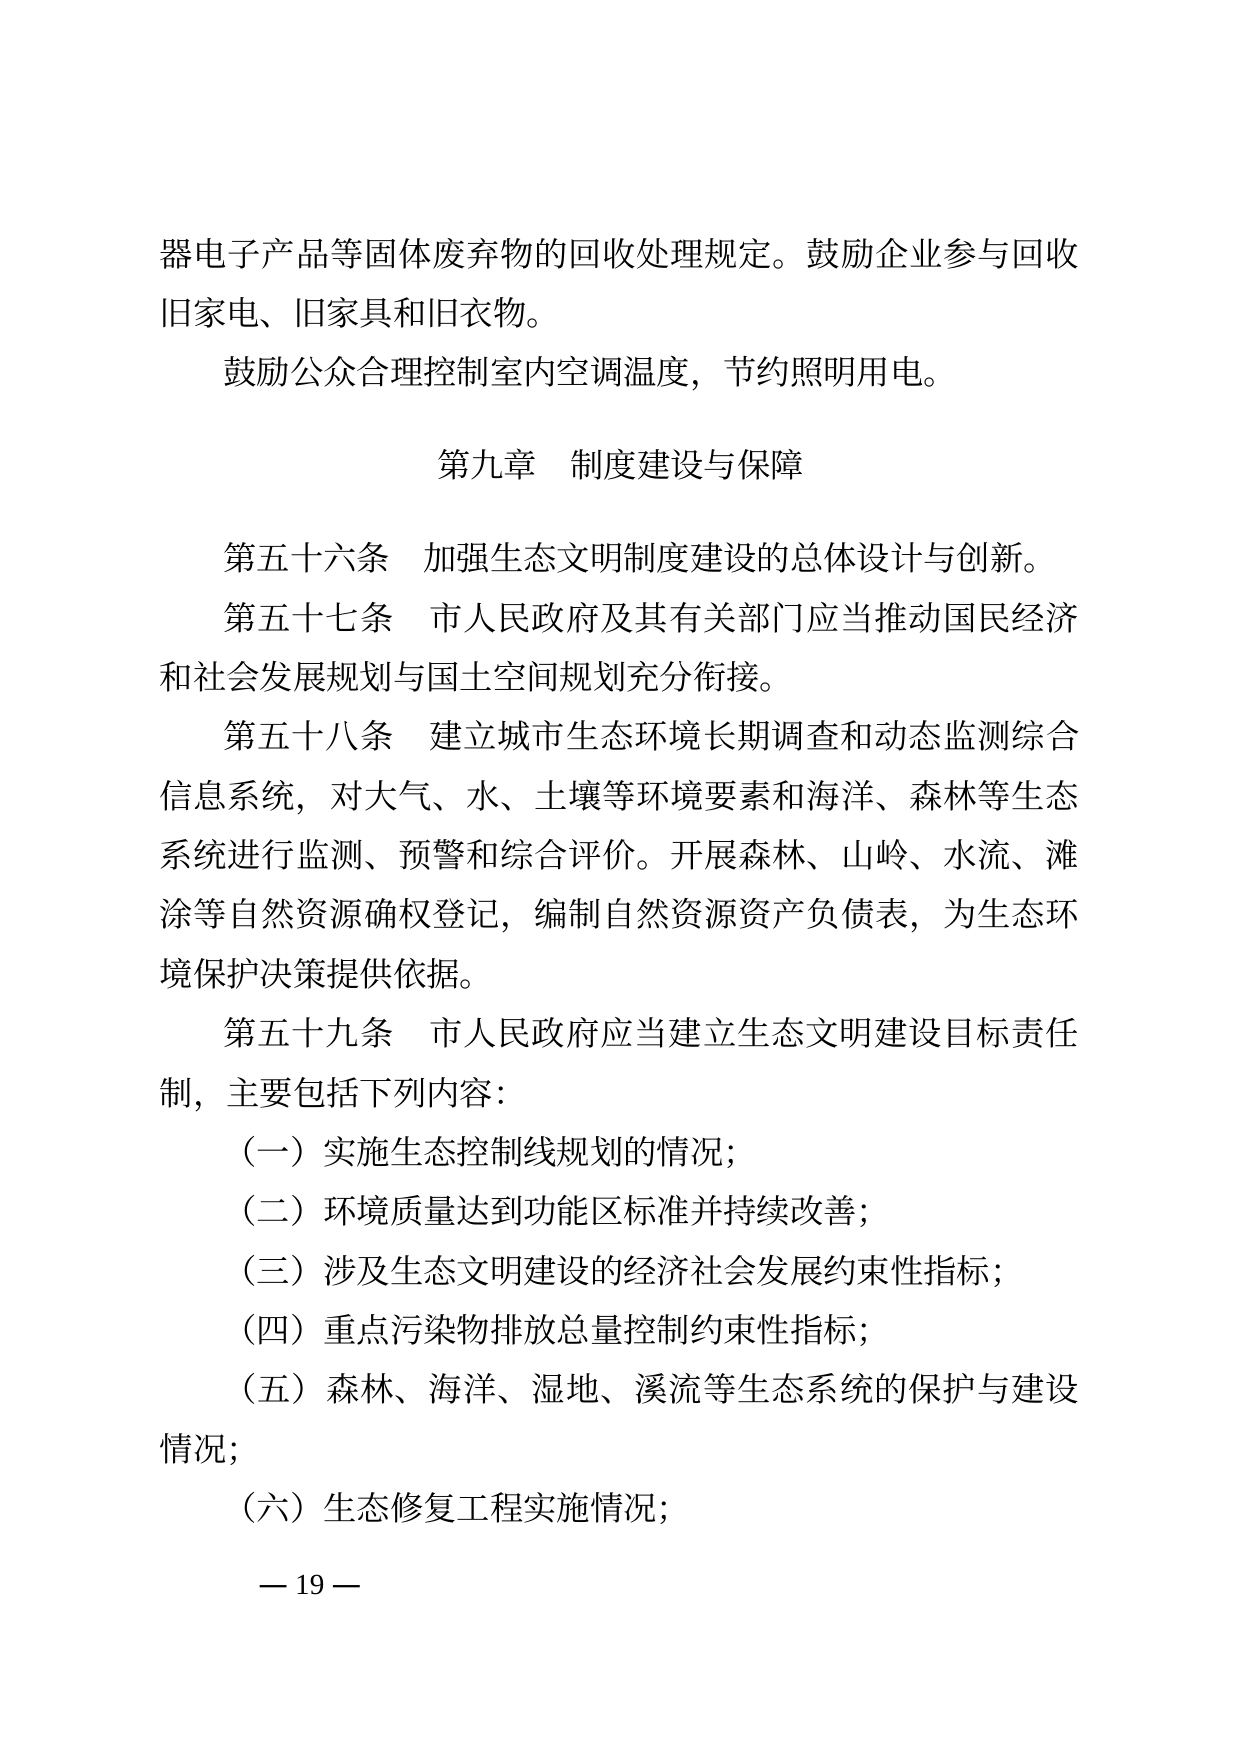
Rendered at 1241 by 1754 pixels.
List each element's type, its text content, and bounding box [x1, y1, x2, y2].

text （六）生态修复工程实施情况； [159, 1473, 1081, 1532]
text 第五十九条 市人民政府应当建立生态文明建设目标责任制，主要包括下列内容： [159, 998, 1081, 1117]
text 第五十七条 市人民政府及其有关部门应当推动国民经济和社会发展规划与国土空间规划充分衔接。 [159, 582, 1081, 701]
text （一）实施生态控制线规划的情况； [159, 1117, 1081, 1176]
text （三）涉及生态文明建设的经济社会发展约束性指标； [159, 1236, 1081, 1295]
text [159, 218, 1081, 337]
text 鼓励公众合理控制室内空调温度，节约照明用电。 [159, 337, 1081, 397]
text （四）重点污染物排放总量控制约束性指标； [159, 1295, 1081, 1354]
text （五）森林、海洋、湿地、溪流等生态系统的保护与建设情况； [159, 1354, 1081, 1473]
text 第五十八条 建立城市生态环境长期调查和动态监测综合信息系统，对大气、水、土壤等环境要素和海洋、森林等生态系统进行监测、预警和综合评价。开展森林、山岭、水流、滩涂等自然资源确权登记，编制自然资源资产负债表，为生态环境保护决策提供依据。 [159, 701, 1081, 998]
text 第五十六条 加强生态文明制度建设的总体设计与创新。 [159, 523, 1081, 582]
text 第九章 制度建设与保障 [159, 430, 1081, 489]
text （二）环境质量达到功能区标准并持续改善； [159, 1176, 1081, 1236]
